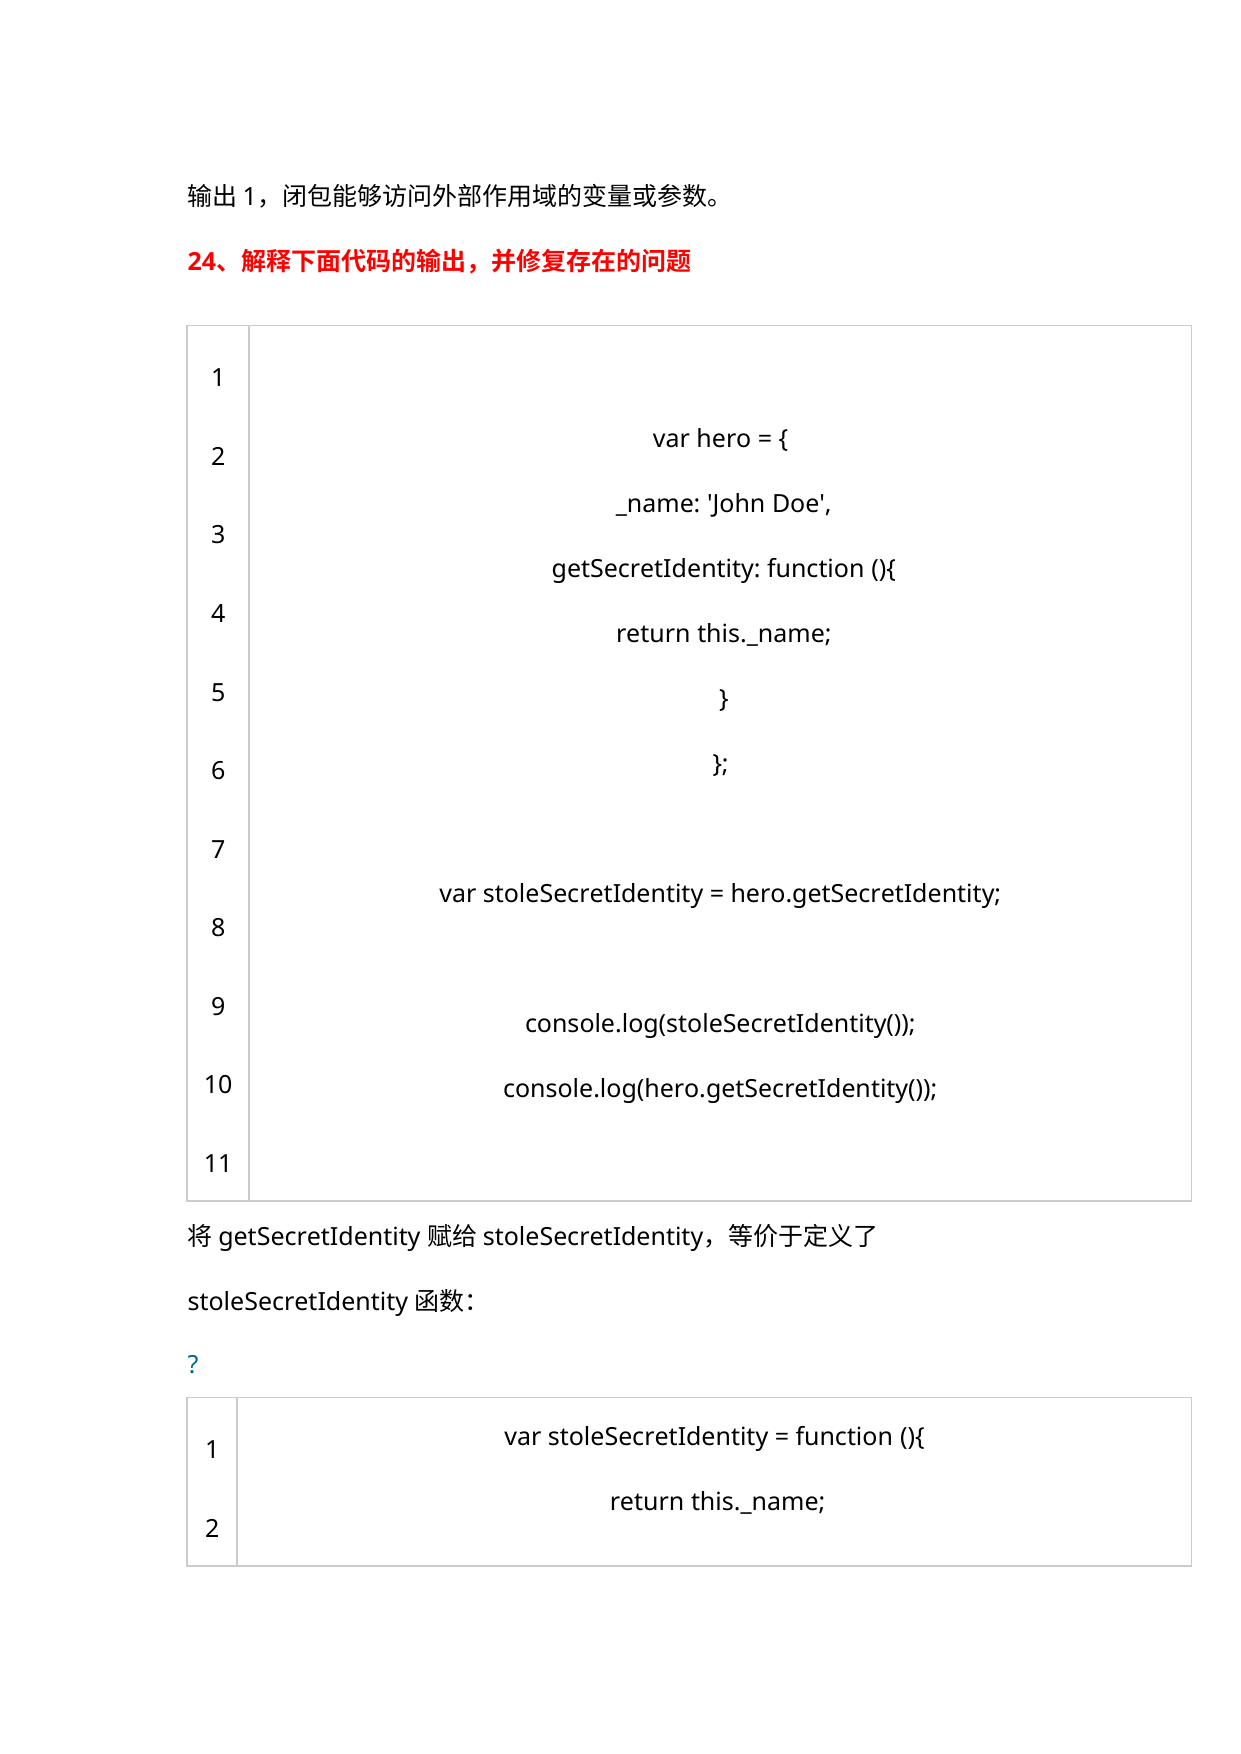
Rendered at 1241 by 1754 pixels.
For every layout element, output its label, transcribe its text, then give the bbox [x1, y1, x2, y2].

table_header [238, 1398, 1191, 1565]
text ? [187, 1332, 1053, 1397]
table_header 1 2 3 4 [188, 1398, 236, 1565]
table_header 1 2 3 4 5 6 7 8 9 10 11 [188, 326, 248, 1200]
table_header var hero = { _name: 'John Doe', getSecretIdentity: function (){ return this._name; } }; var stoleSecretIdentity = hero.getSecretIdentity; console.log(stoleSecretIdentity()); console.log(hero.getSecretIdentity()); [250, 326, 1191, 1200]
text 输出1，闭包能够访问外部作用域的变量或参数。 [187, 162, 1053, 227]
text 将 getSecretIdentity 赋给 stoleSecretIdentity，等价于定义了 stoleSecretIdentity 函数： [187, 1202, 1053, 1332]
text 24、解释下面代码的输出，并修复存在的问题 [187, 227, 1053, 292]
